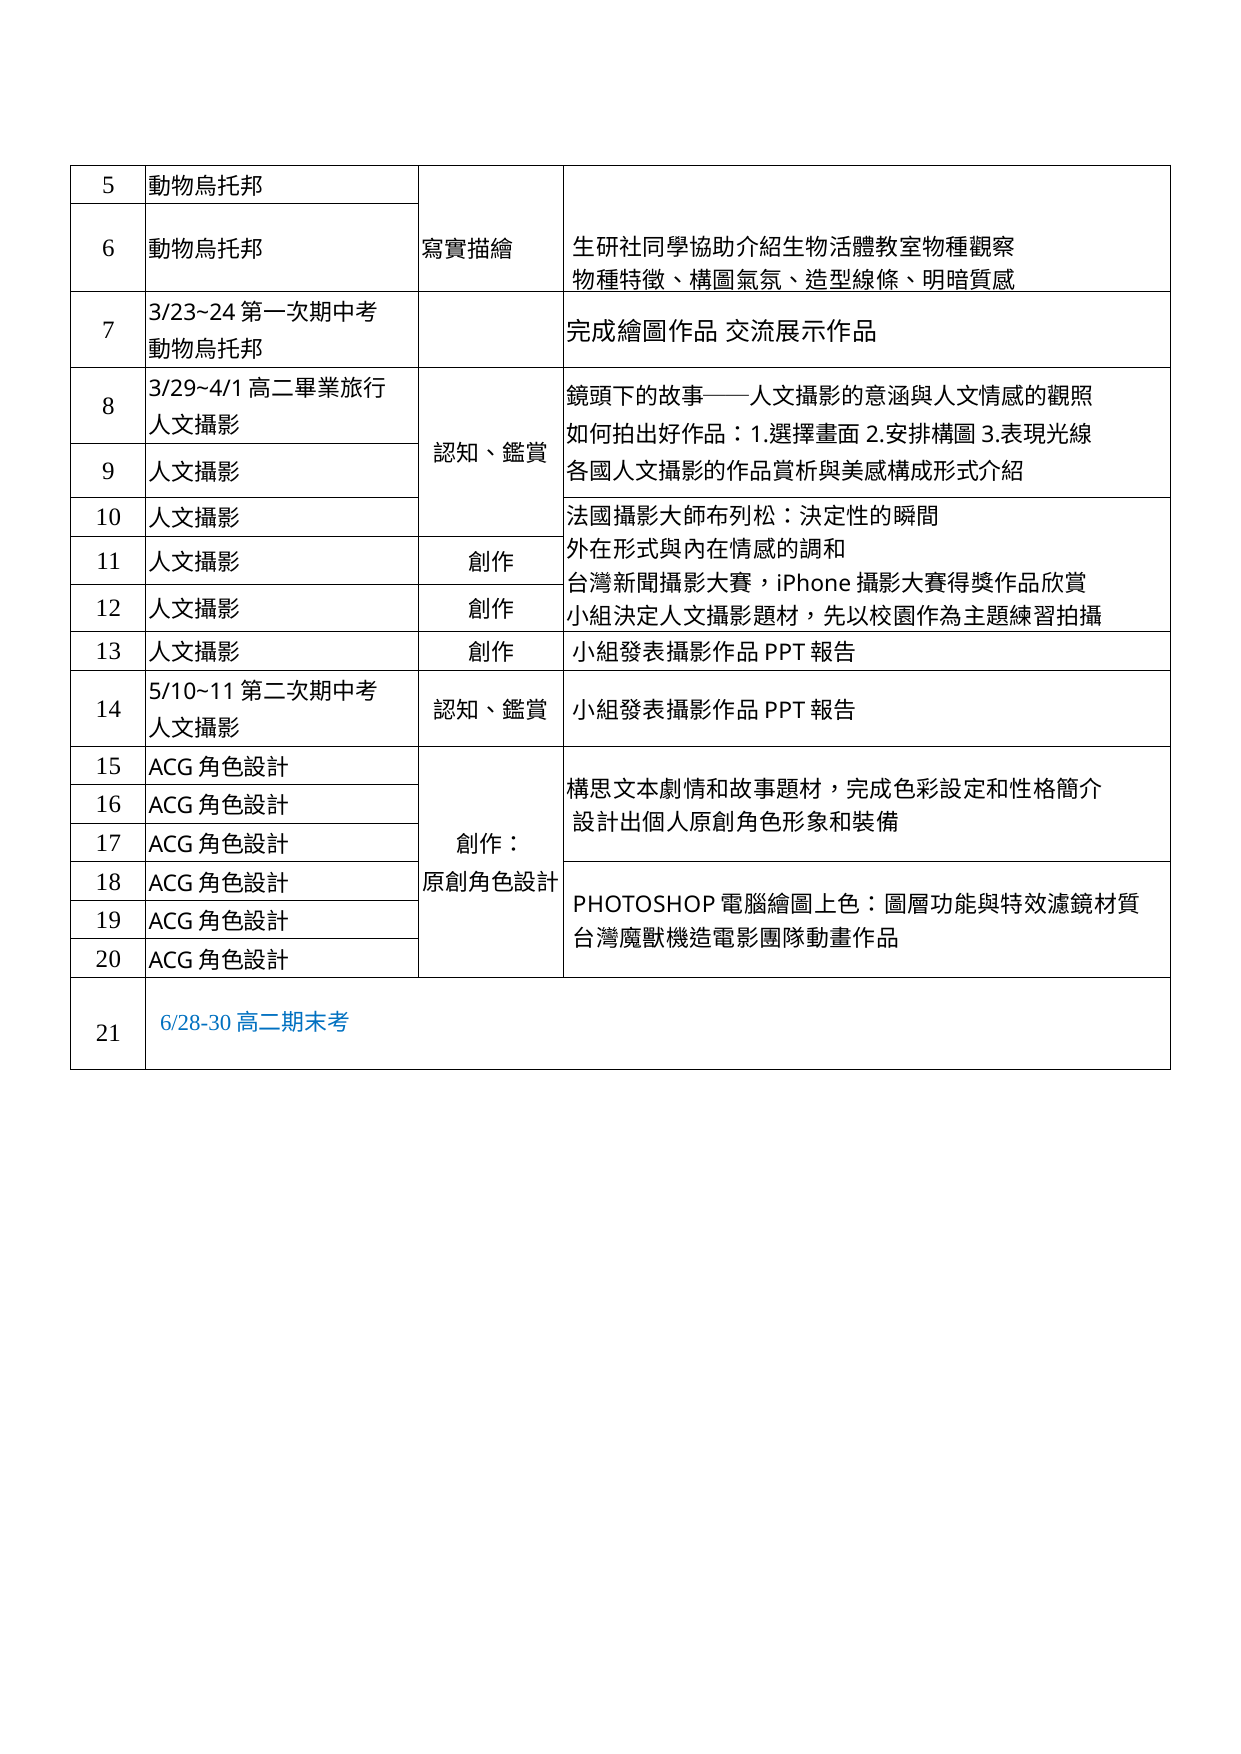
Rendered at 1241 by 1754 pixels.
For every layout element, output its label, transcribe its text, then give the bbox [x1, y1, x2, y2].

table_cell 認知、鑑賞 [419, 368, 563, 536]
table_cell 法國攝影大師布列松：決定性的瞬間 外在形式與內在情感的調和 台灣新聞攝影大賽，iPhone攝影大賽得獎作品欣賞 小組決定人文攝影題材，先以校園作為主題練習拍攝 [564, 498, 1170, 631]
table_cell 小組發表攝影作品PPT報告 [564, 632, 1170, 669]
table_cell 創作 [419, 632, 563, 669]
table_cell 14 [71, 671, 145, 746]
table_cell 19 [71, 901, 145, 938]
table_cell 完成繪圖作品 交流展示作品 [564, 292, 1170, 367]
table_cell 鏡頭下的故事──人文攝影的意涵與人文情感的觀照 如何拍出好作品：1.選擇畫面 2.安排構圖3.表現光線 各國人文攝影的作品賞析與美感構成形式介紹 [564, 368, 1170, 497]
table_cell ACG角色設計 [146, 824, 418, 861]
table_cell 動物烏托邦 [146, 166, 418, 203]
table_cell 17 [71, 824, 145, 861]
table_cell 5/10~11第二次期中考 人文攝影 [146, 671, 418, 746]
table_cell 動物烏托邦 [146, 204, 418, 291]
table_cell ACG角色設計 [146, 862, 418, 900]
table_cell 8 [71, 368, 145, 443]
table_cell 創作 [419, 585, 563, 631]
table_cell 6 [71, 204, 145, 291]
table_cell 小組發表攝影作品PPT報告 [564, 671, 1170, 746]
table_cell ACG角色設計 [146, 901, 418, 938]
table_cell 20 [71, 939, 145, 977]
table_cell [419, 292, 563, 367]
table_cell 人文攝影 [146, 498, 418, 536]
table_cell 人文攝影 [146, 444, 418, 497]
table_cell 人文攝影 [146, 632, 418, 669]
table_cell 人文攝影 [146, 537, 418, 584]
table_cell 7 [71, 292, 145, 367]
table_cell 15 [71, 747, 145, 784]
table_cell 創作 [419, 537, 563, 584]
table_cell 人文攝影 [146, 585, 418, 631]
table_cell ACG角色設計 [146, 747, 418, 784]
table_cell 5 [71, 166, 145, 203]
table_cell 10 [71, 498, 145, 536]
table_cell 16 [71, 785, 145, 823]
table_cell 21 [71, 978, 145, 1069]
table_cell 3/29~4/1高二畢業旅行 人文攝影 [146, 368, 418, 443]
table_cell 11 [71, 537, 145, 584]
table_cell 認知、鑑賞 [419, 671, 563, 746]
table_cell 創作： 原創角色設計 [419, 747, 563, 977]
table_cell 12 [71, 585, 145, 631]
table_cell 6/28-30高二期末考 [146, 978, 1170, 1069]
table_cell 9 [71, 444, 145, 497]
table_cell 構思文本劇情和故事題材，完成色彩設定和性格簡介 設計出個人原創角色形象和裝備 [564, 747, 1170, 861]
table_cell 3/23~24第一次期中考 動物烏托邦 [146, 292, 418, 367]
table_cell ACG角色設計 [146, 785, 418, 823]
table_cell 13 [71, 632, 145, 669]
table_cell PHOTOSHOP電腦繪圖上色：圖層功能與特效濾鏡材質 台灣魔獸機造電影團隊動畫作品 [564, 862, 1170, 977]
table_cell 18 [71, 862, 145, 900]
table_cell ACG角色設計 [146, 939, 418, 977]
